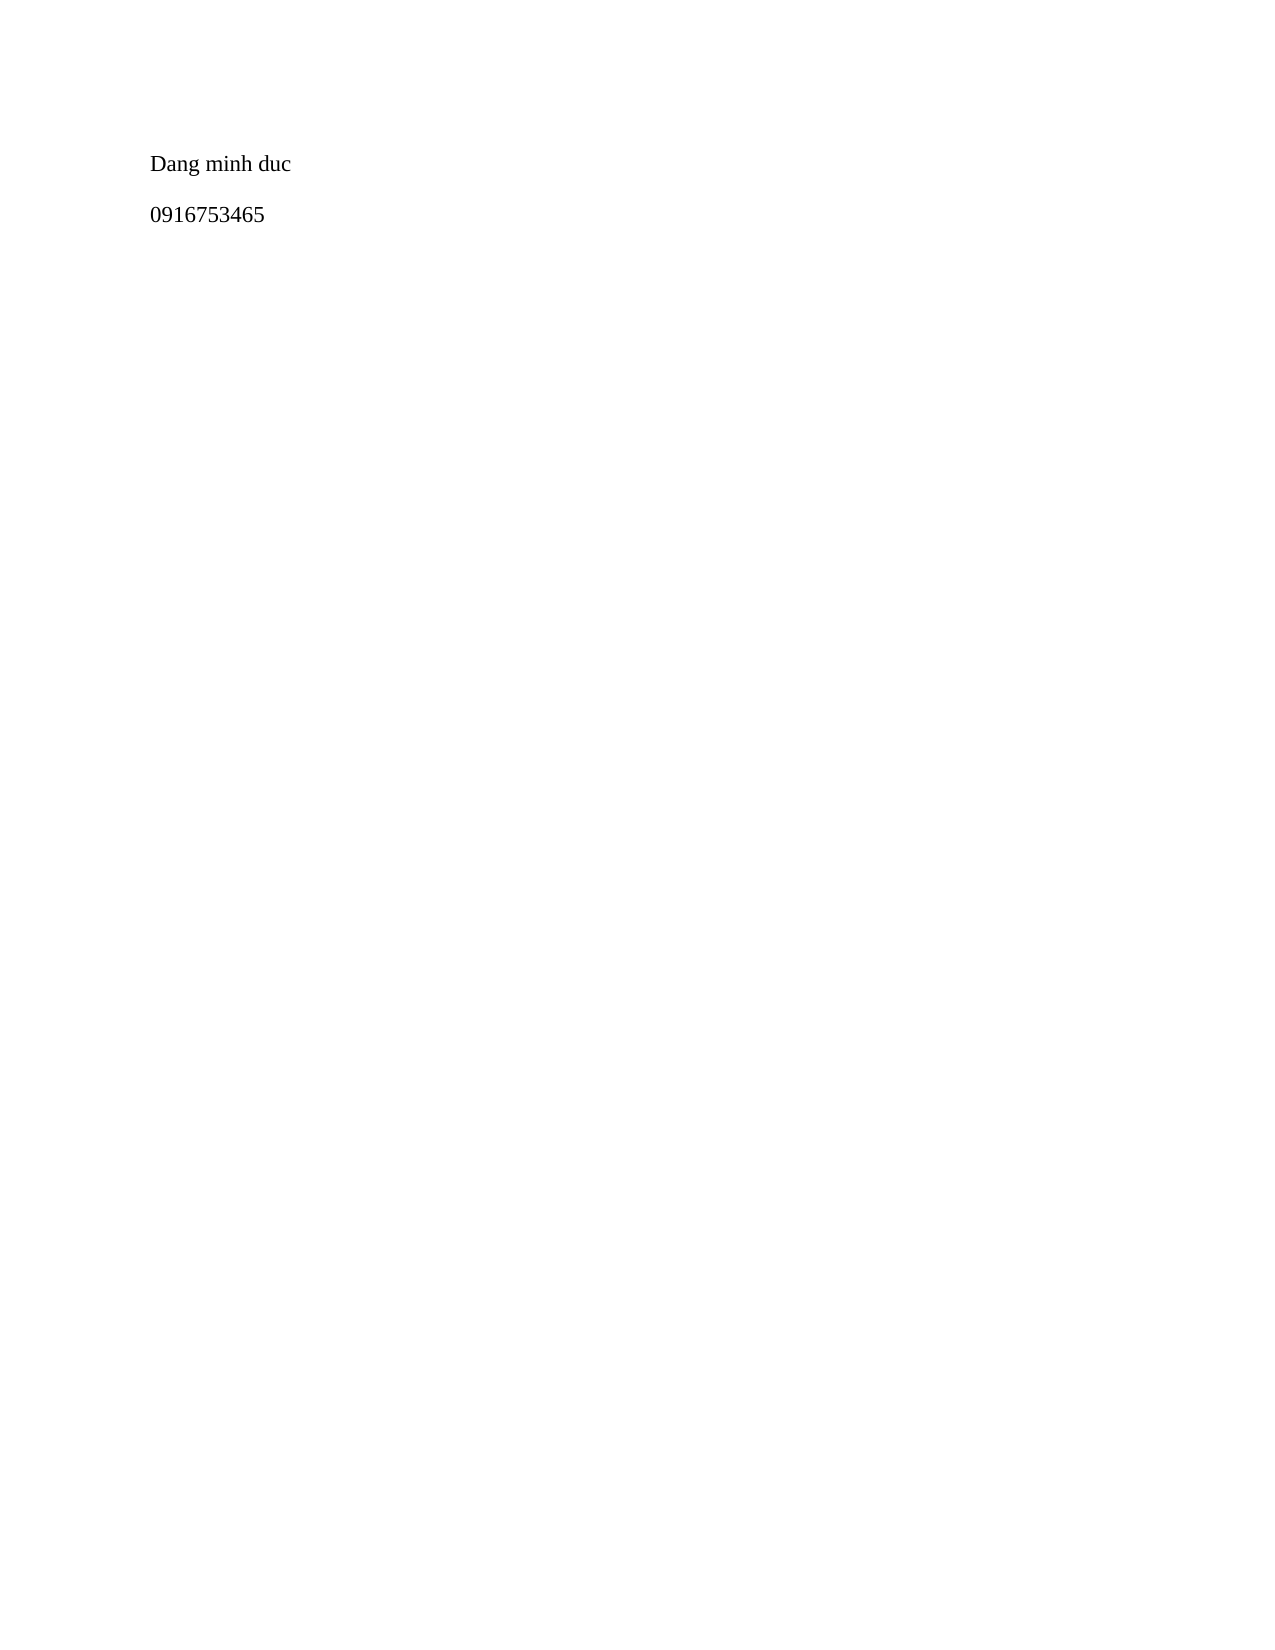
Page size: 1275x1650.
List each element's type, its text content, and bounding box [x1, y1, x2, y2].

text 0916753465 [150, 201, 1125, 227]
text Dang minh duc [150, 150, 1125, 176]
